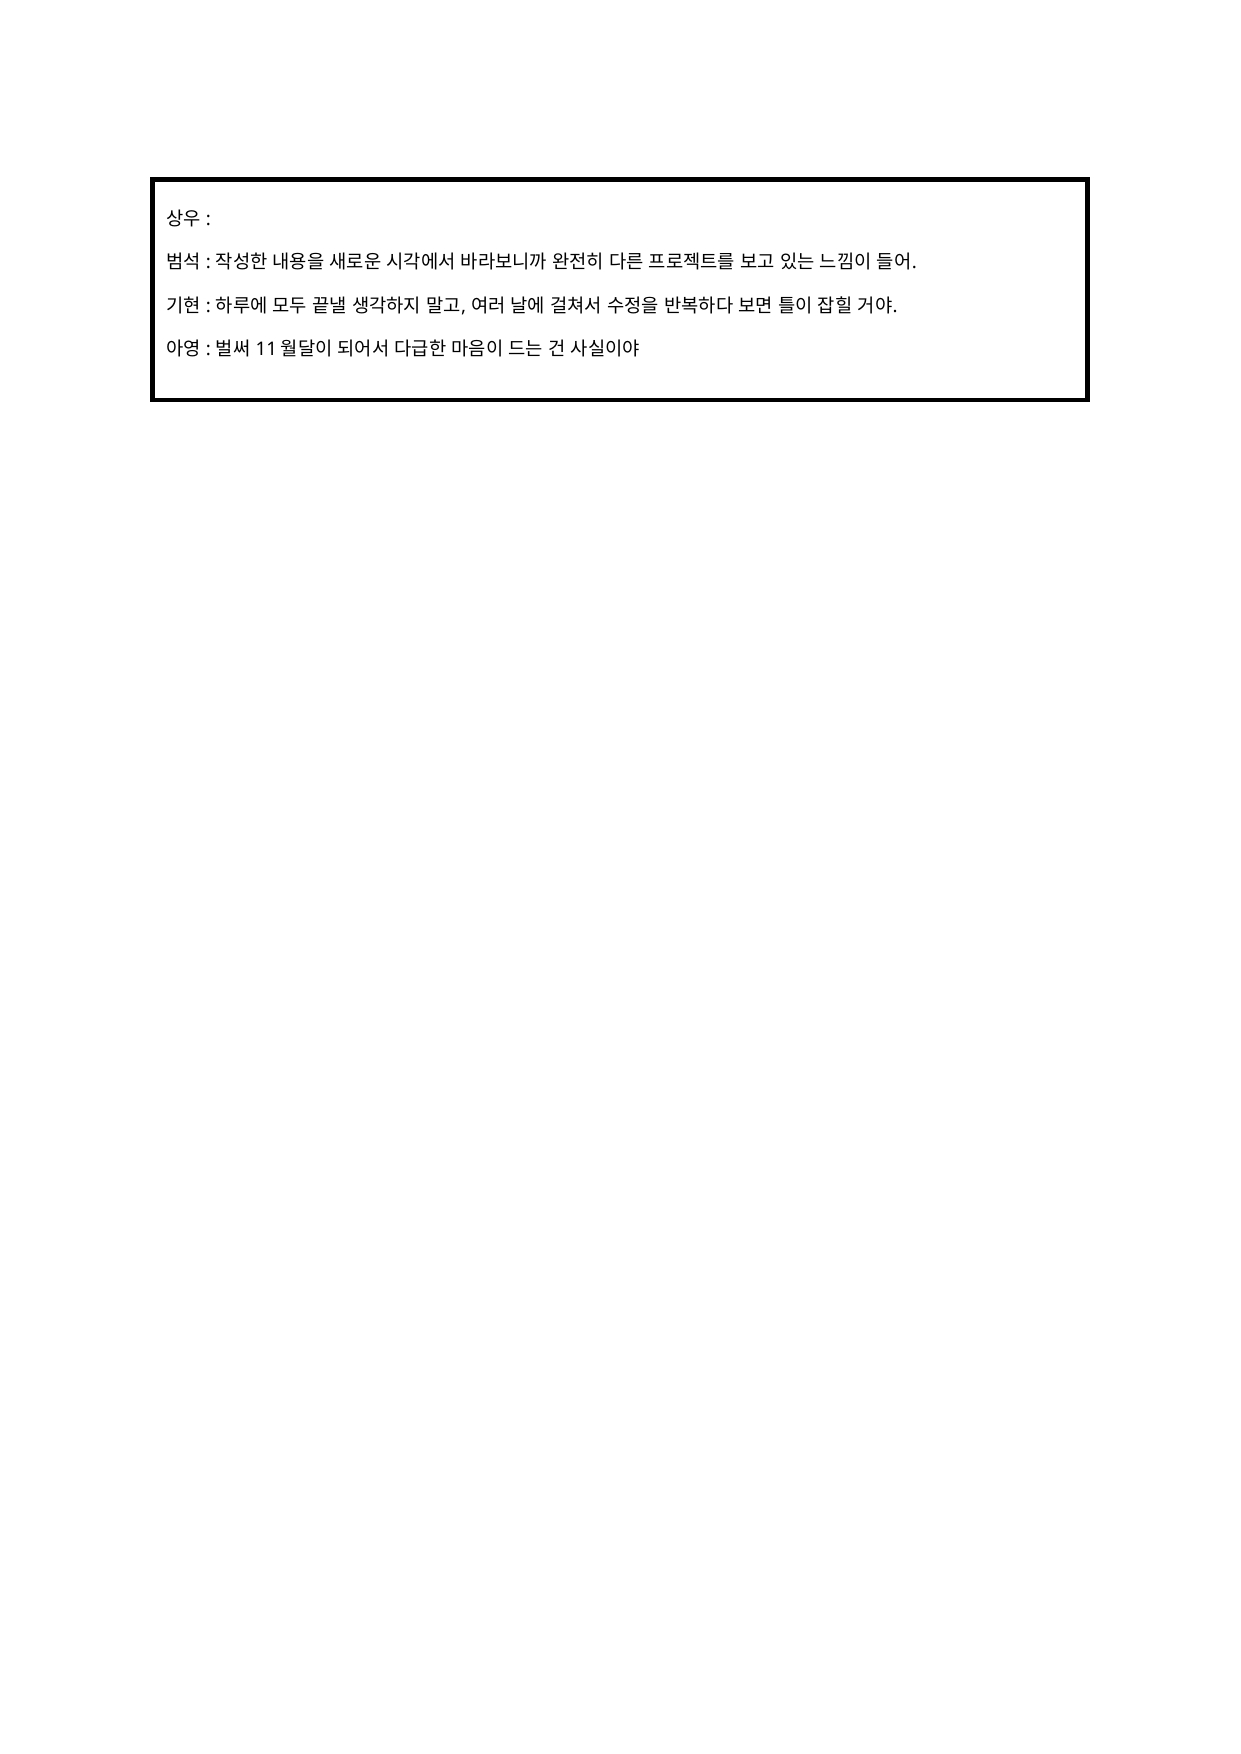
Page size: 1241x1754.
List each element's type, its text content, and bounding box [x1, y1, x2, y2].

table_header 상우 : 범석 : 작성한 내용을 새로운 시각에서 바라보니까 완전히 다른 프로젝트를 보고 있는 느낌이 들어. 기현 : 하루에 모두 끝낼 생각하지 말고, 여러 날에 걸쳐서 수정을 반복하다 보면 틀이 잡힐 거야. 아영 : 벌써 11월달이 되어서 다급한 마음이 드는 건 사실이야 [155, 182, 1085, 397]
